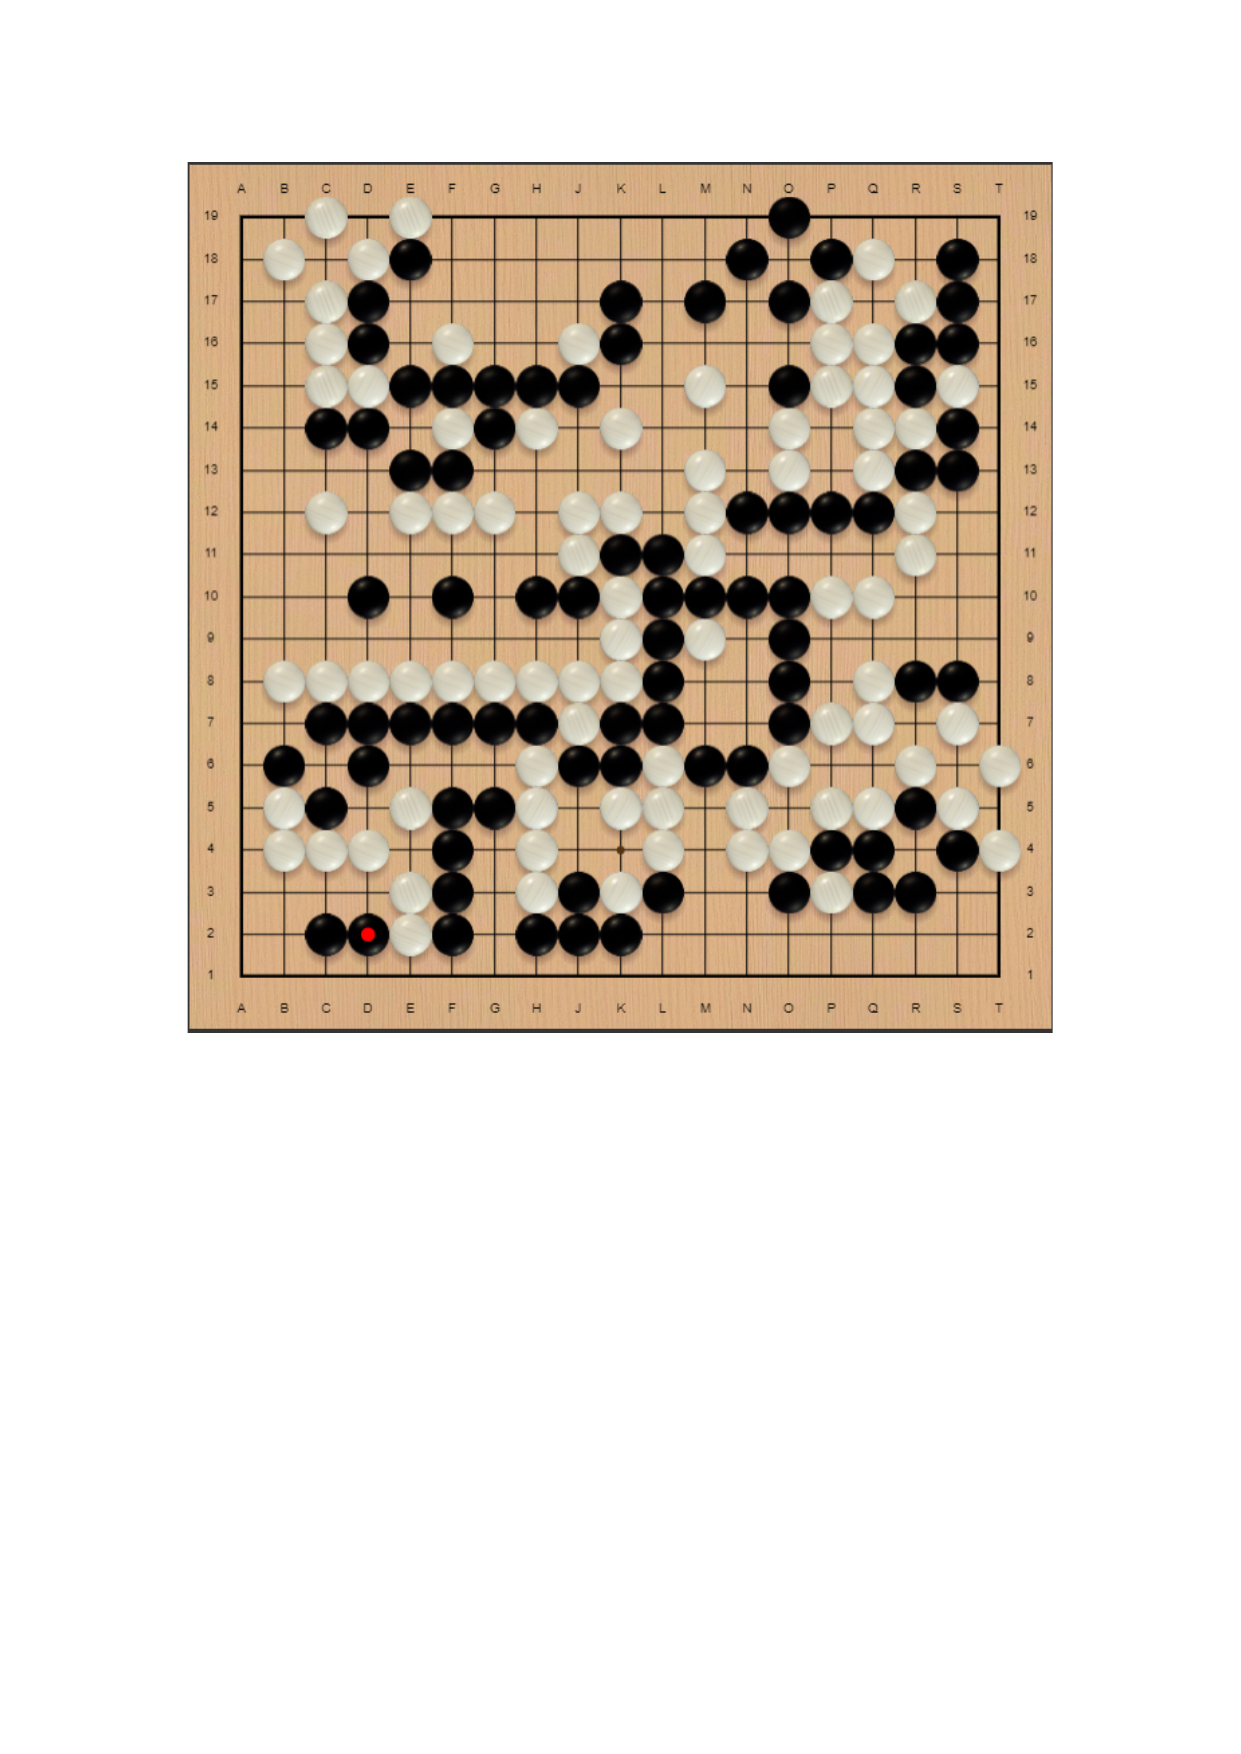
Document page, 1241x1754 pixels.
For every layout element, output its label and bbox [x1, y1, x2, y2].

picture [187, 162, 1053, 1033]
